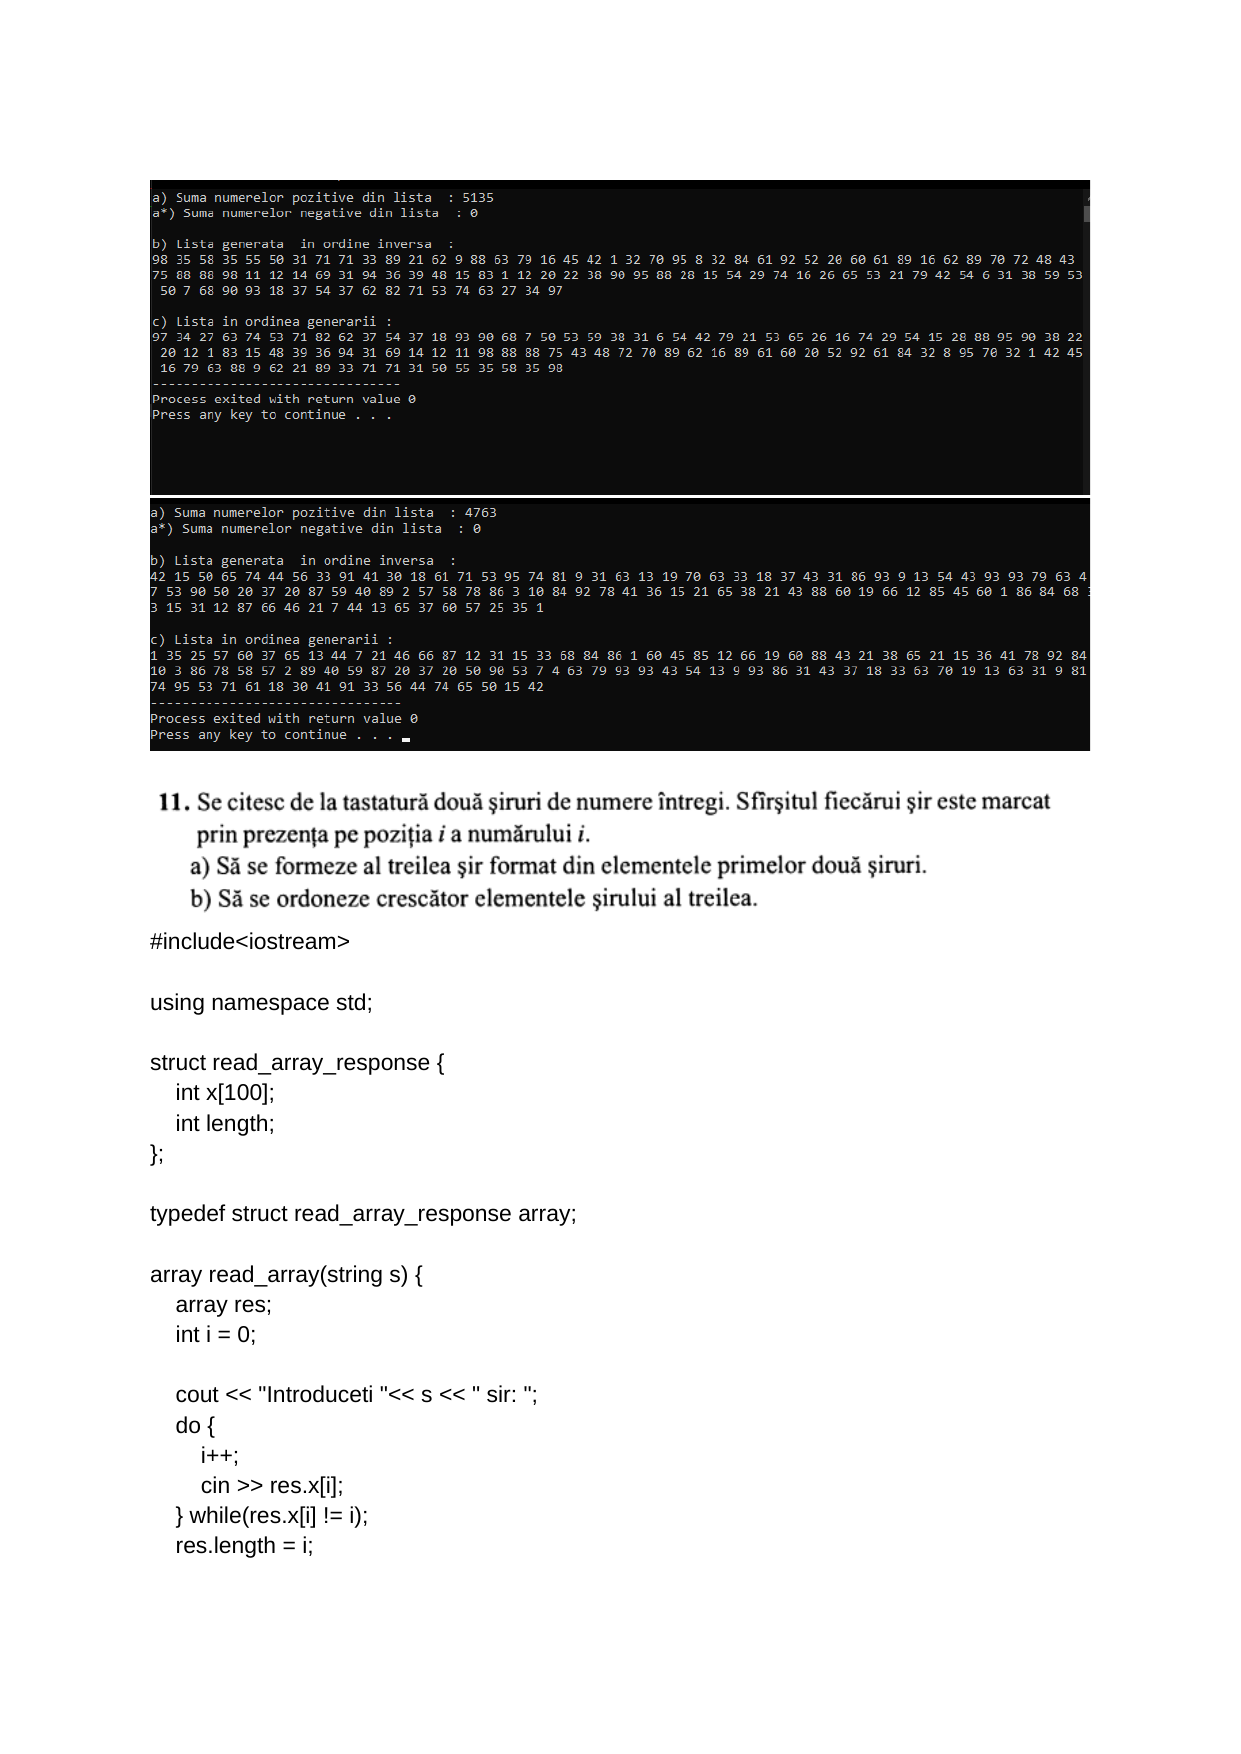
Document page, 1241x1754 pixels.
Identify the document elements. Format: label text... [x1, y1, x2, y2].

text int length; [150, 1109, 1090, 1136]
text array res; [150, 1291, 1090, 1317]
text typedef struct read_array_response array; [150, 1200, 1090, 1226]
text }; [150, 1140, 1090, 1166]
text int x[100]; [150, 1079, 1090, 1106]
text struct read_array_response { [150, 1049, 1090, 1075]
text #include<iostream> [150, 928, 1090, 954]
picture [150, 180, 1091, 495]
text int i = 0; [150, 1321, 1090, 1347]
text using namespace std; [150, 989, 1090, 1015]
picture [150, 784, 1091, 925]
text array read_array(string s) { [150, 1261, 1090, 1287]
text i++; [150, 1442, 1090, 1468]
text do { [150, 1412, 1090, 1438]
text cin >> res.x[i]; [150, 1472, 1090, 1498]
text res.length = i; [150, 1532, 1090, 1559]
picture [150, 498, 1091, 751]
text } while(res.x[i] != i); [150, 1502, 1090, 1528]
text cout << "Introduceti "<< s << " sir: "; [150, 1381, 1090, 1408]
